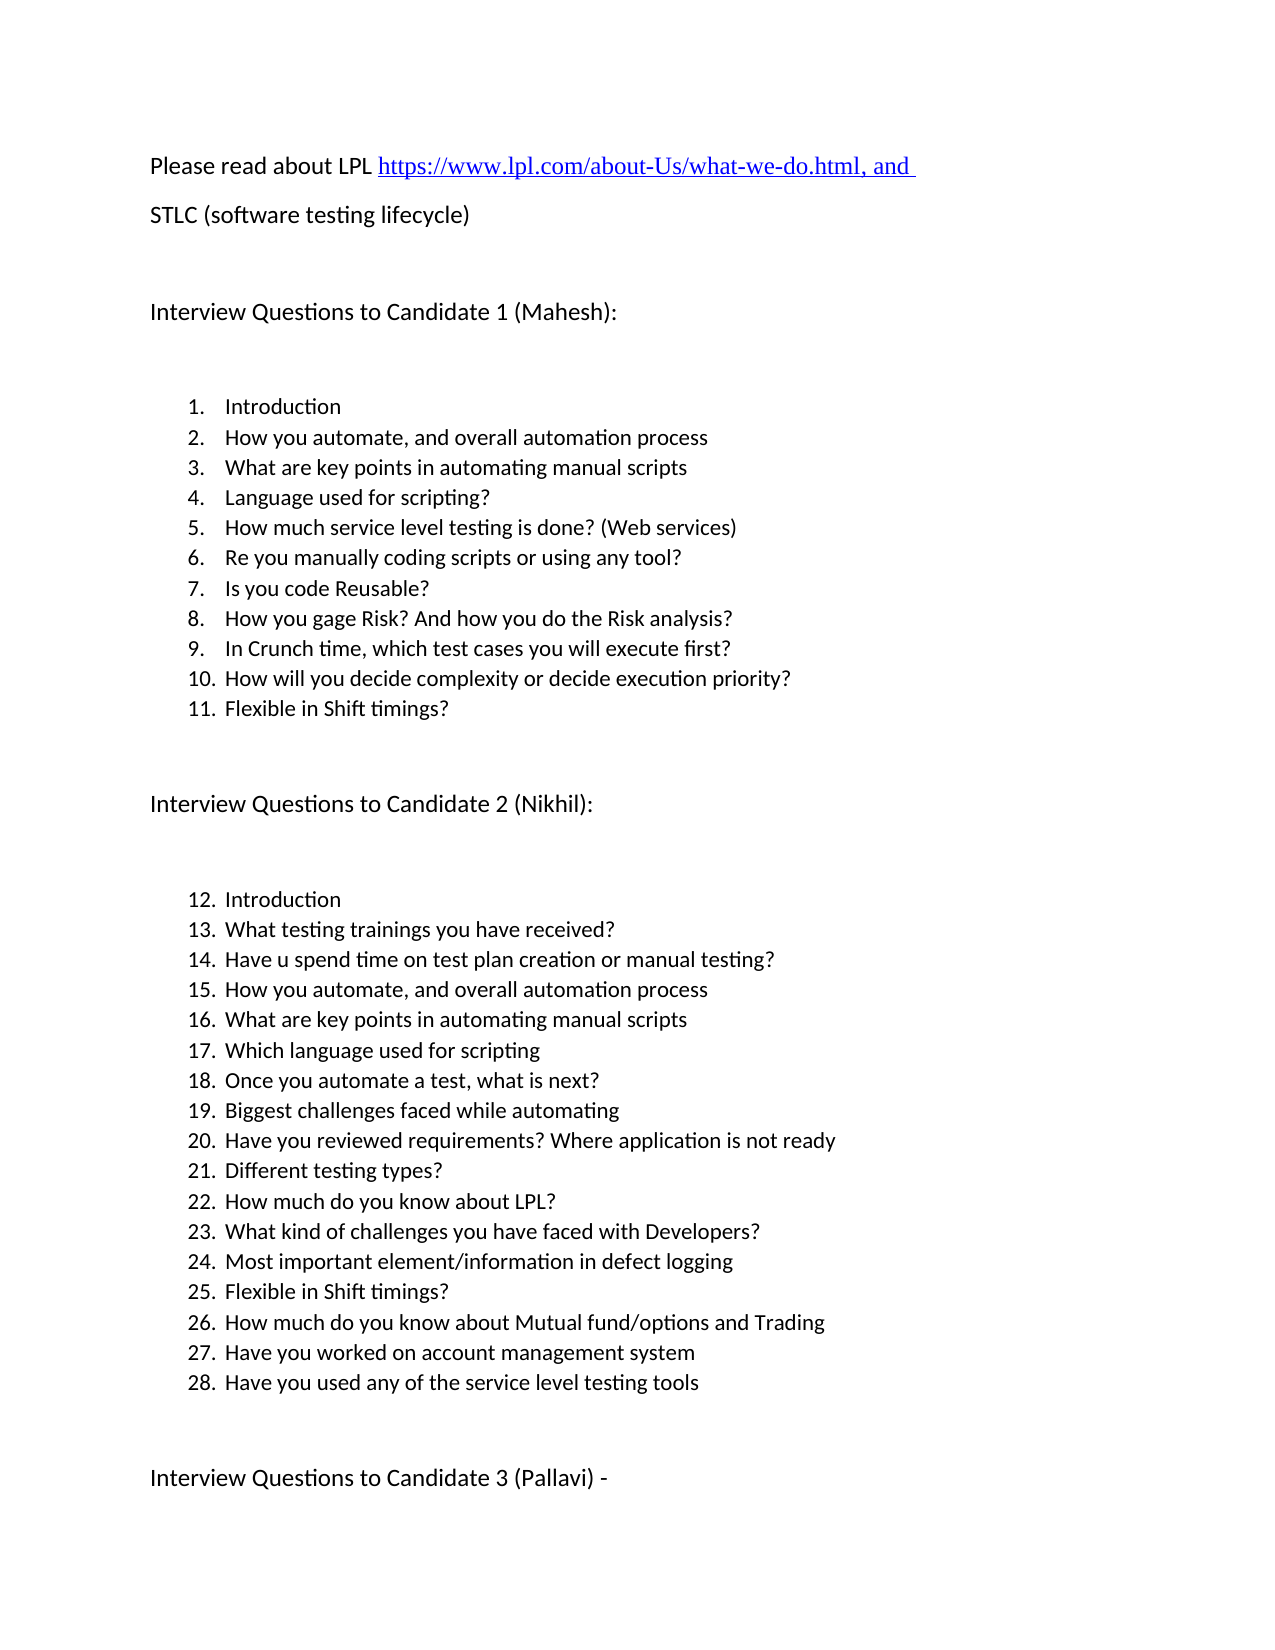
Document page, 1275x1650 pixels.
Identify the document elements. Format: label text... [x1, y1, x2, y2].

list How you automate, and overall automation process [187, 975, 1125, 1003]
list How will you decide complexity or decide execution priority? [187, 664, 1125, 692]
list Flexible in Shift timings? [187, 694, 1125, 723]
list Language used for scripting? [187, 483, 1125, 511]
list What testing trainings you have received? [187, 915, 1125, 943]
list Biggest challenges faced while automating [187, 1096, 1125, 1124]
list Have you used any of the service level testing tools [187, 1368, 1125, 1396]
list Which language used for scripting [187, 1036, 1125, 1064]
list What are key points in automating manual scripts [187, 453, 1125, 481]
list How much do you know about LPL? [187, 1187, 1125, 1215]
list Different testing types? [187, 1157, 1125, 1185]
list Have you reviewed requirements? Where application is not ready [187, 1126, 1125, 1154]
list In Crunch time, which test cases you will execute first? [187, 634, 1125, 662]
text Interview Questions to Candidate 3 (Pallavi) - [150, 1462, 1125, 1492]
list Is you code Reusable? [187, 574, 1125, 602]
text Interview Questions to Candidate 1 (Mahesh): [150, 296, 1125, 327]
text Please read about LPL https://www.lpl.com/about-Us/what-we-do.html, and [150, 150, 1125, 181]
list Have u spend time on test plan creation or manual testing? [187, 945, 1125, 973]
list Flexible in Shift timings? [187, 1277, 1125, 1306]
list How much service level testing is done? (Web services) [187, 513, 1125, 541]
list What are key points in automating manual scripts [187, 1006, 1125, 1034]
list Have you worked on account management system [187, 1338, 1125, 1366]
list Introduction [187, 885, 1125, 913]
list How you gage Risk? And how you do the Risk analysis? [187, 604, 1125, 632]
text Interview Questions to Candidate 2 (Nikhil): [150, 788, 1125, 819]
list How you automate, and overall automation process [187, 423, 1125, 451]
list What kind of challenges you have faced with Developers? [187, 1217, 1125, 1245]
list Re you manually coding scripts or using any tool? [187, 543, 1125, 572]
text STLC (software testing lifecycle) [150, 199, 1125, 230]
list Once you automate a test, what is next? [187, 1066, 1125, 1094]
list How much do you know about Mutual fund/options and Trading [187, 1308, 1125, 1336]
list Most important element/information in defect logging [187, 1247, 1125, 1275]
list Introduction [187, 392, 1125, 421]
